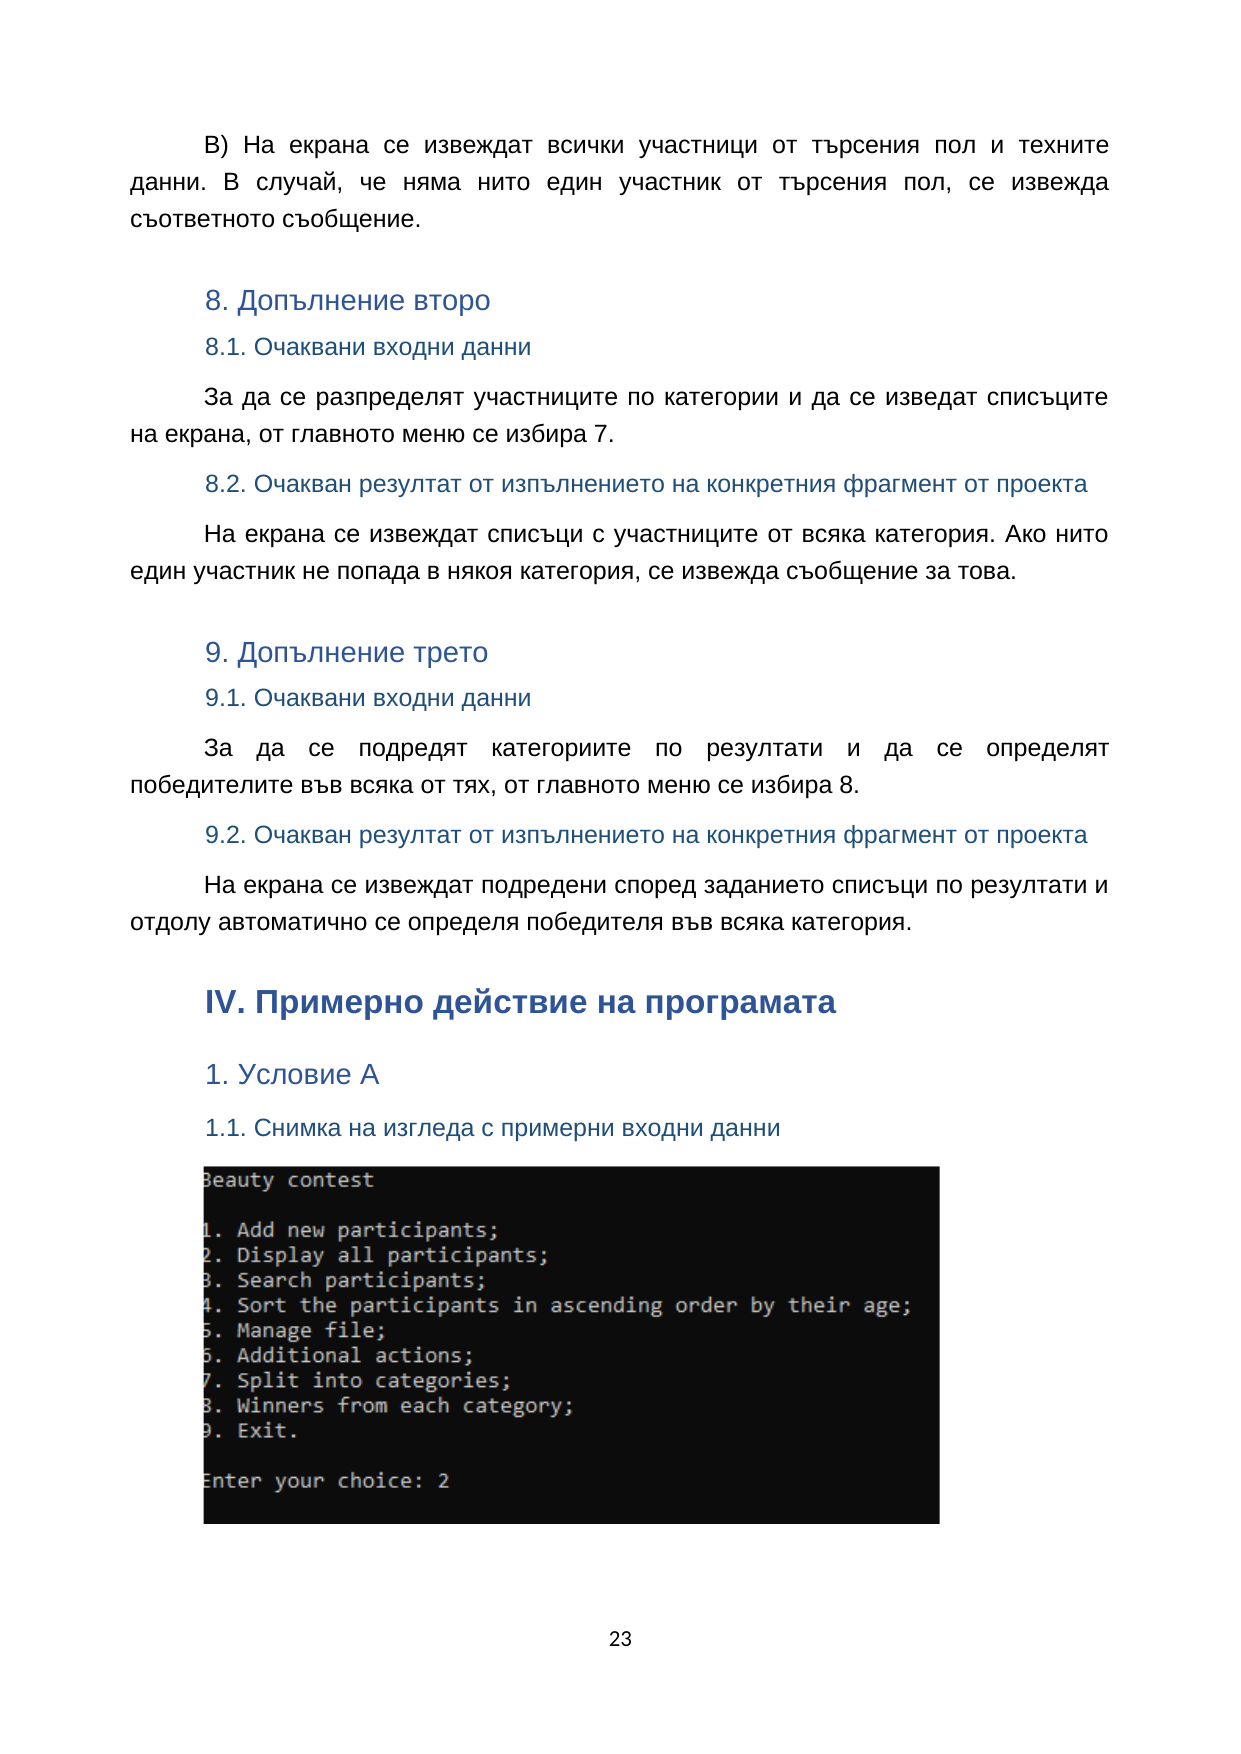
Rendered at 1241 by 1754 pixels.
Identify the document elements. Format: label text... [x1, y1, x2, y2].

text Очаквани входни данни [205, 683, 1110, 712]
text За да се разпределят участниците по категории и да се изведат списъците на екрана, от главното меню се избира 7. [130, 382, 1110, 448]
subtitle Допълнение второ [205, 283, 1110, 317]
text Условие A [205, 1057, 1110, 1090]
text Примерно действие на програмата [205, 982, 1110, 1020]
text Снимка на изгледа с примерни входни данни [205, 1113, 1110, 1141]
text Очакван резултат от изпълнението на конкретния фрагмент от проекта [205, 820, 1110, 849]
picture [203, 1162, 940, 1524]
subtitle Допълнение трето [205, 634, 1110, 668]
text Очаквани входни данни [205, 332, 1110, 361]
text На екрана се извеждат списъци с участниците от всяка категория. Ако нито един участник не попада в някоя категория, се извежда съобщение за това. [130, 518, 1110, 584]
text На екрана се извеждат подредени според заданието списъци по резултати и отдолу автоматично се определя победителя във всяка категория. [130, 870, 1110, 936]
text В) На екрана се извеждат всички участници от търсения пол и техните данни. В случай, че няма нито един участник от търсения пол, се извежда съответното съобщение. [130, 130, 1110, 233]
text Очакван резултат от изпълнението на конкретния фрагмент от проекта [205, 469, 1110, 497]
text За да се подредят категориите по резултати и да се определят победителите във всяка от тях, от главното меню се избира 8. [130, 733, 1110, 799]
